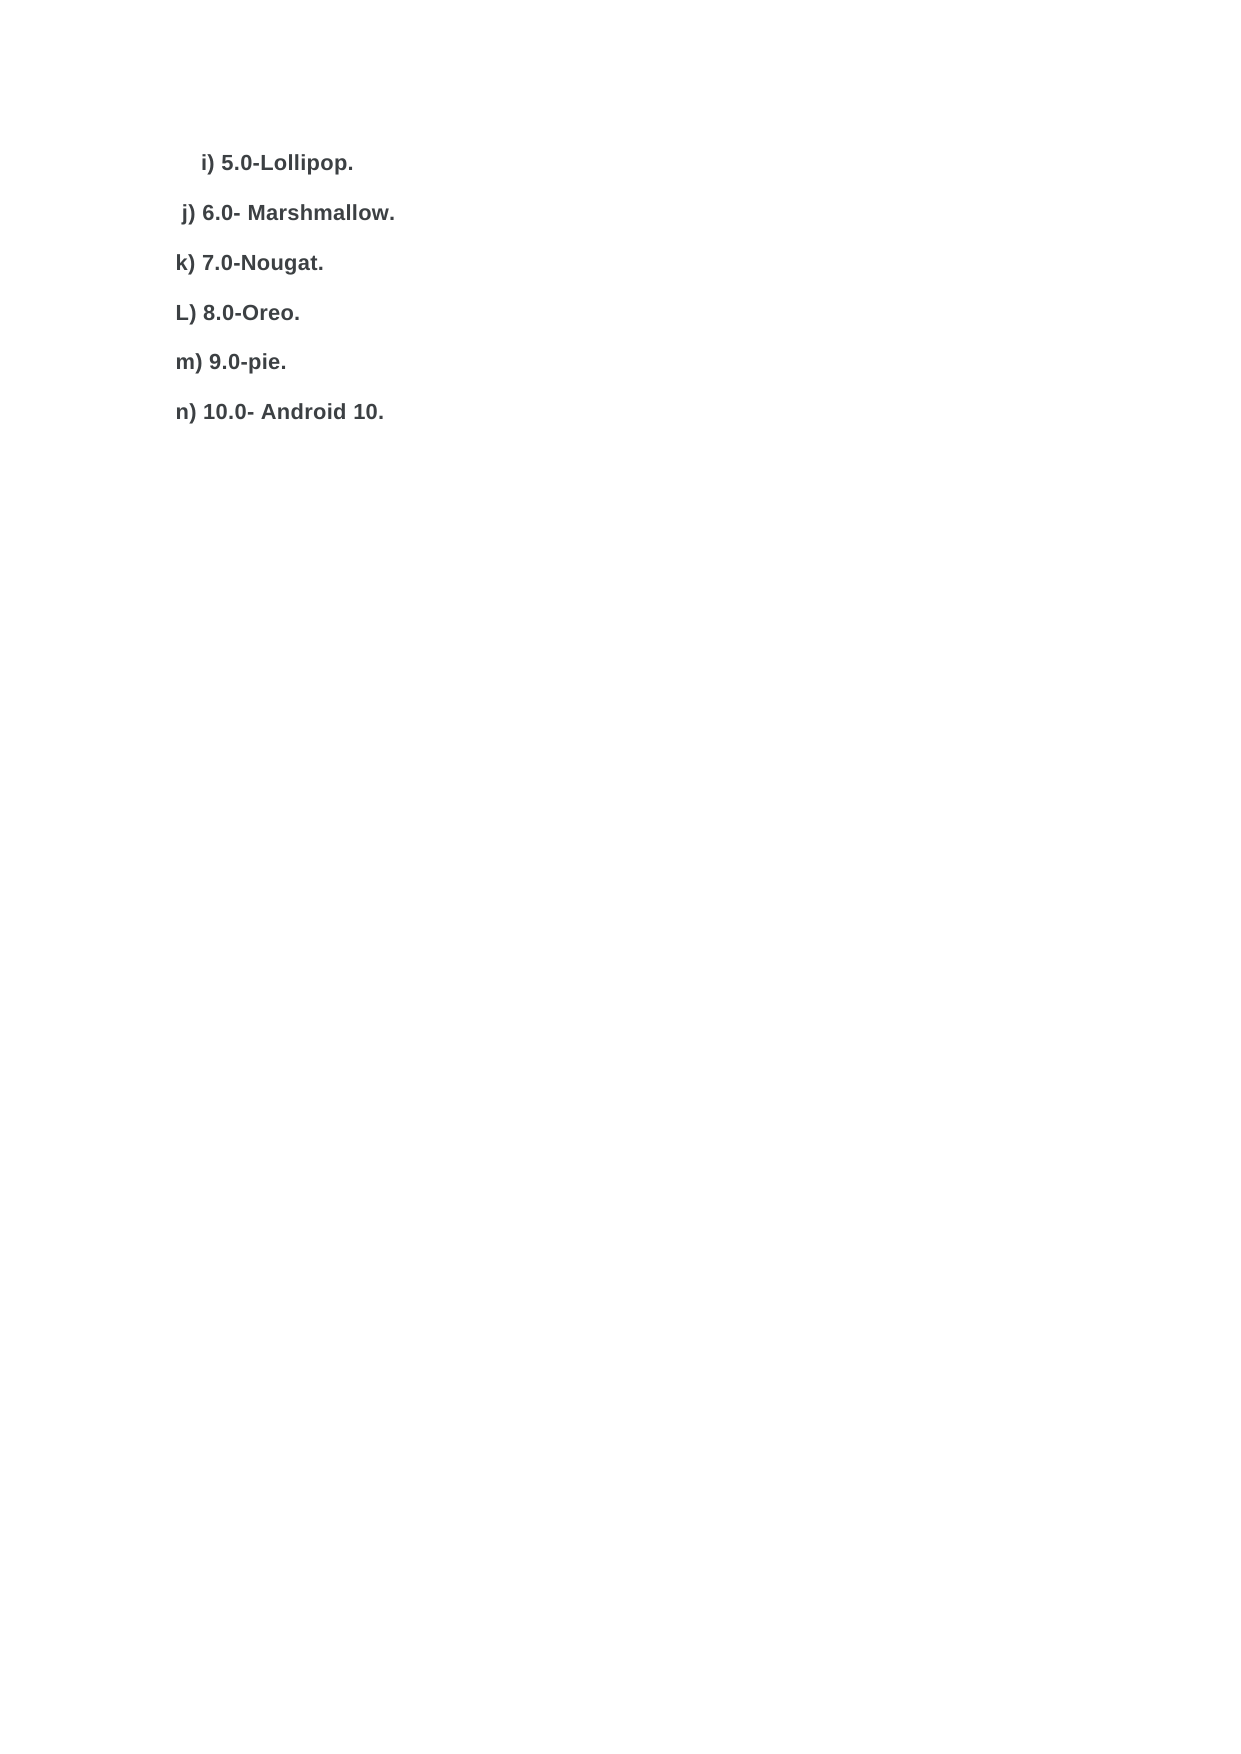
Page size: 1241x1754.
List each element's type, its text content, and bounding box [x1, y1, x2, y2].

text i) 5.0-Lollipop. [150, 150, 1090, 175]
text L) 8.0-Oreo. [150, 299, 1090, 324]
text n) 10.0- Android 10. [150, 399, 1090, 424]
text j) 6.0- Marshmallow. [150, 200, 1090, 225]
text m) 9.0-pie. [150, 349, 1090, 374]
text k) 7.0-Nougat. [150, 249, 1090, 275]
